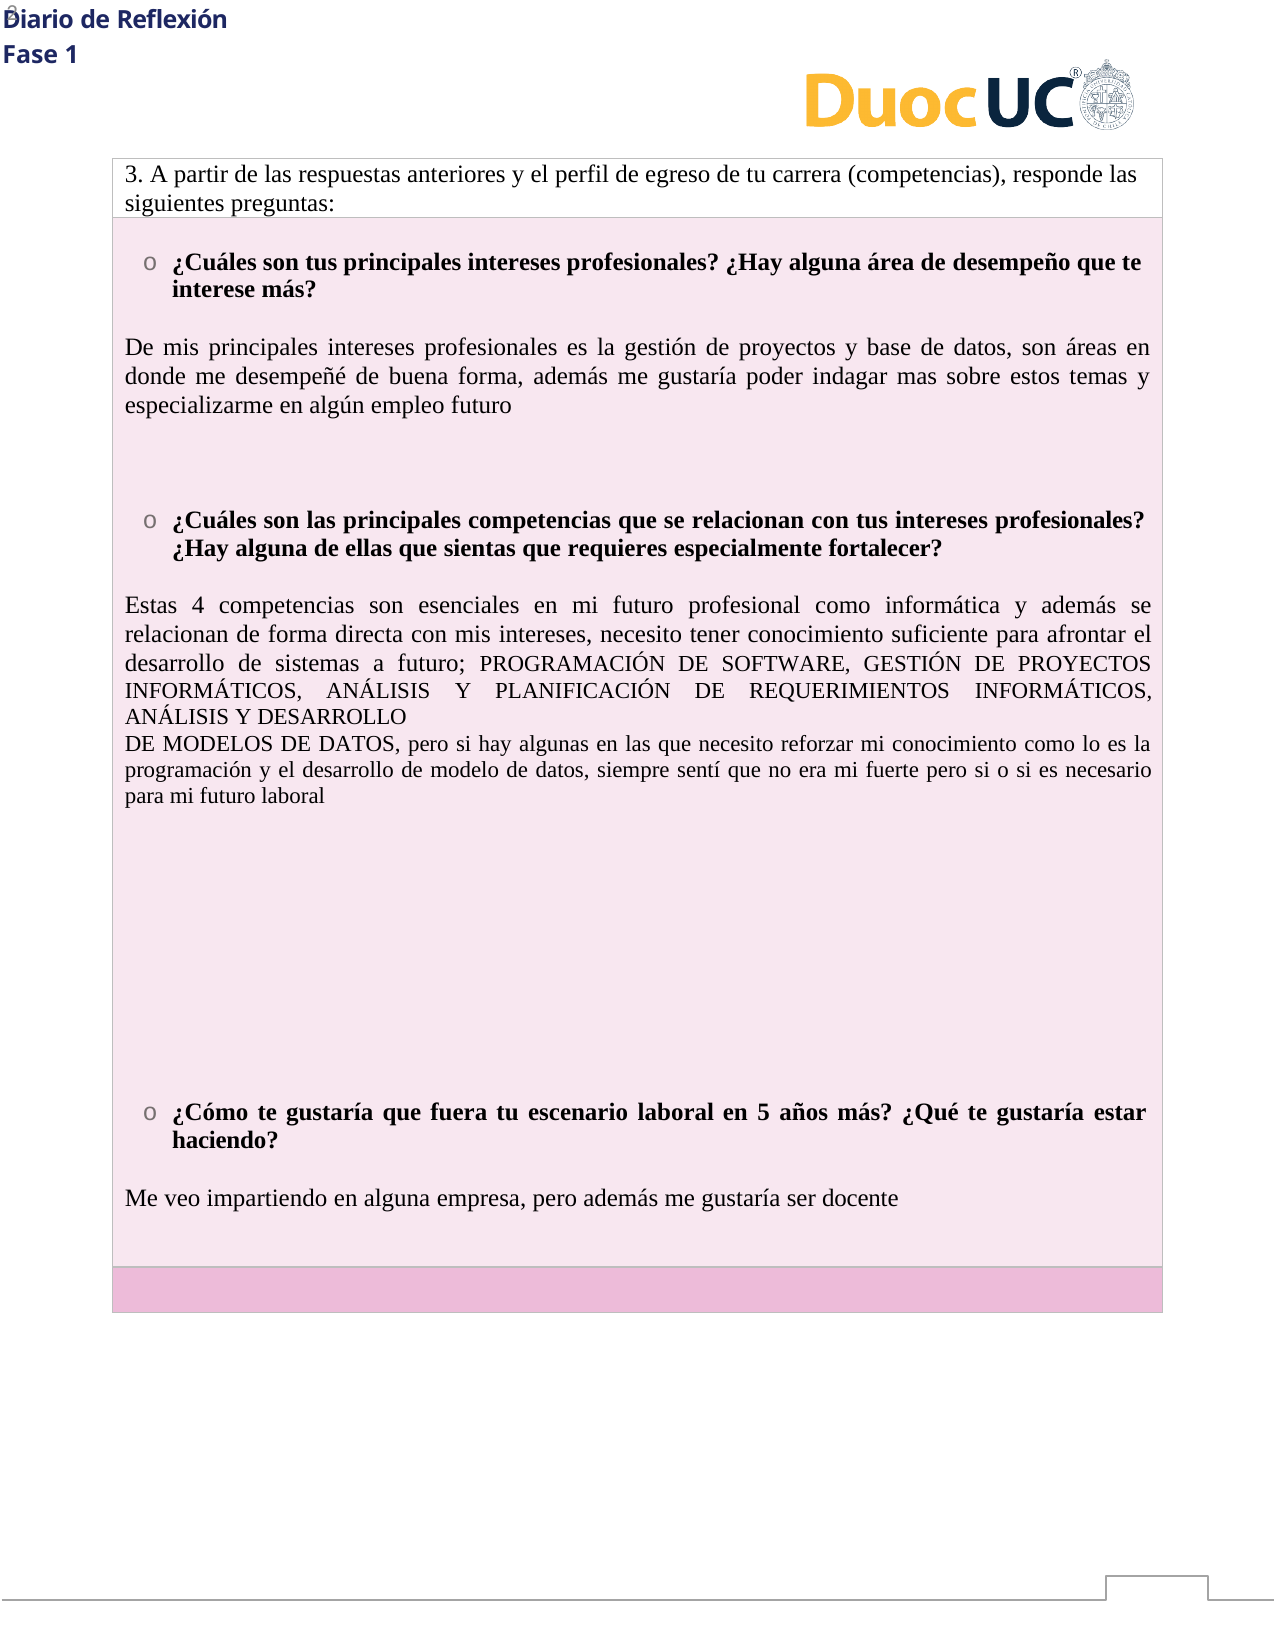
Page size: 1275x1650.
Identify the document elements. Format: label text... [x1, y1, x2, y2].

table_header 3. A partir de las respuestas anteriores y el perfil de egreso de tu carrera (competencias), responde las siguientes preguntas: [113, 159, 1162, 217]
picture [806, 59, 1134, 130]
table_cell ¿Cuáles son tus principales intereses profesionales? ¿Hay alguna área de desempeño que te interese más? De mis principales intereses profesionales es la gestión de proyectos y base de datos, son áreas en donde me desempeñé de buena forma, además me gustaría poder indagar mas sobre estos temas y especializarme en algún empleo futuro ¿Cuáles son las principales competencias que se relacionan con tus intereses profesionales? ¿Hay alguna de ellas que sientas que requieres especialmente fortalecer? Estas 4 competencias son esenciales en mi futuro profesional como informática y además se relacionan de forma directa con mis intereses, necesito tener conocimiento suficiente para afrontar el desarrollo de sistemas a futuro; PROGRAMACIÓN DE SOFTWARE, GESTIÓN DE PROYECTOS INFORMÁTICOS, ANÁLISIS Y PLANIFICACIÓN DE REQUERIMIENTOS INFORMÁTICOS, ANÁLISIS Y DESARROLLO DE MODELOS DE DATOS, pero si hay algunas en las que necesito reforzar mi conocimiento como lo es la programación y el desarrollo de modelo de datos, siempre sentí que no era mi fuerte pero si o si es necesario para mi futuro laboral ¿Cómo te gustaría que fuera tu escenario laboral en 5 años más? ¿Qué te gustaría estar haciendo? Me veo impartiendo en alguna empresa, pero además me gustaría ser docente [113, 218, 1162, 1266]
table_cell [113, 1268, 1162, 1312]
